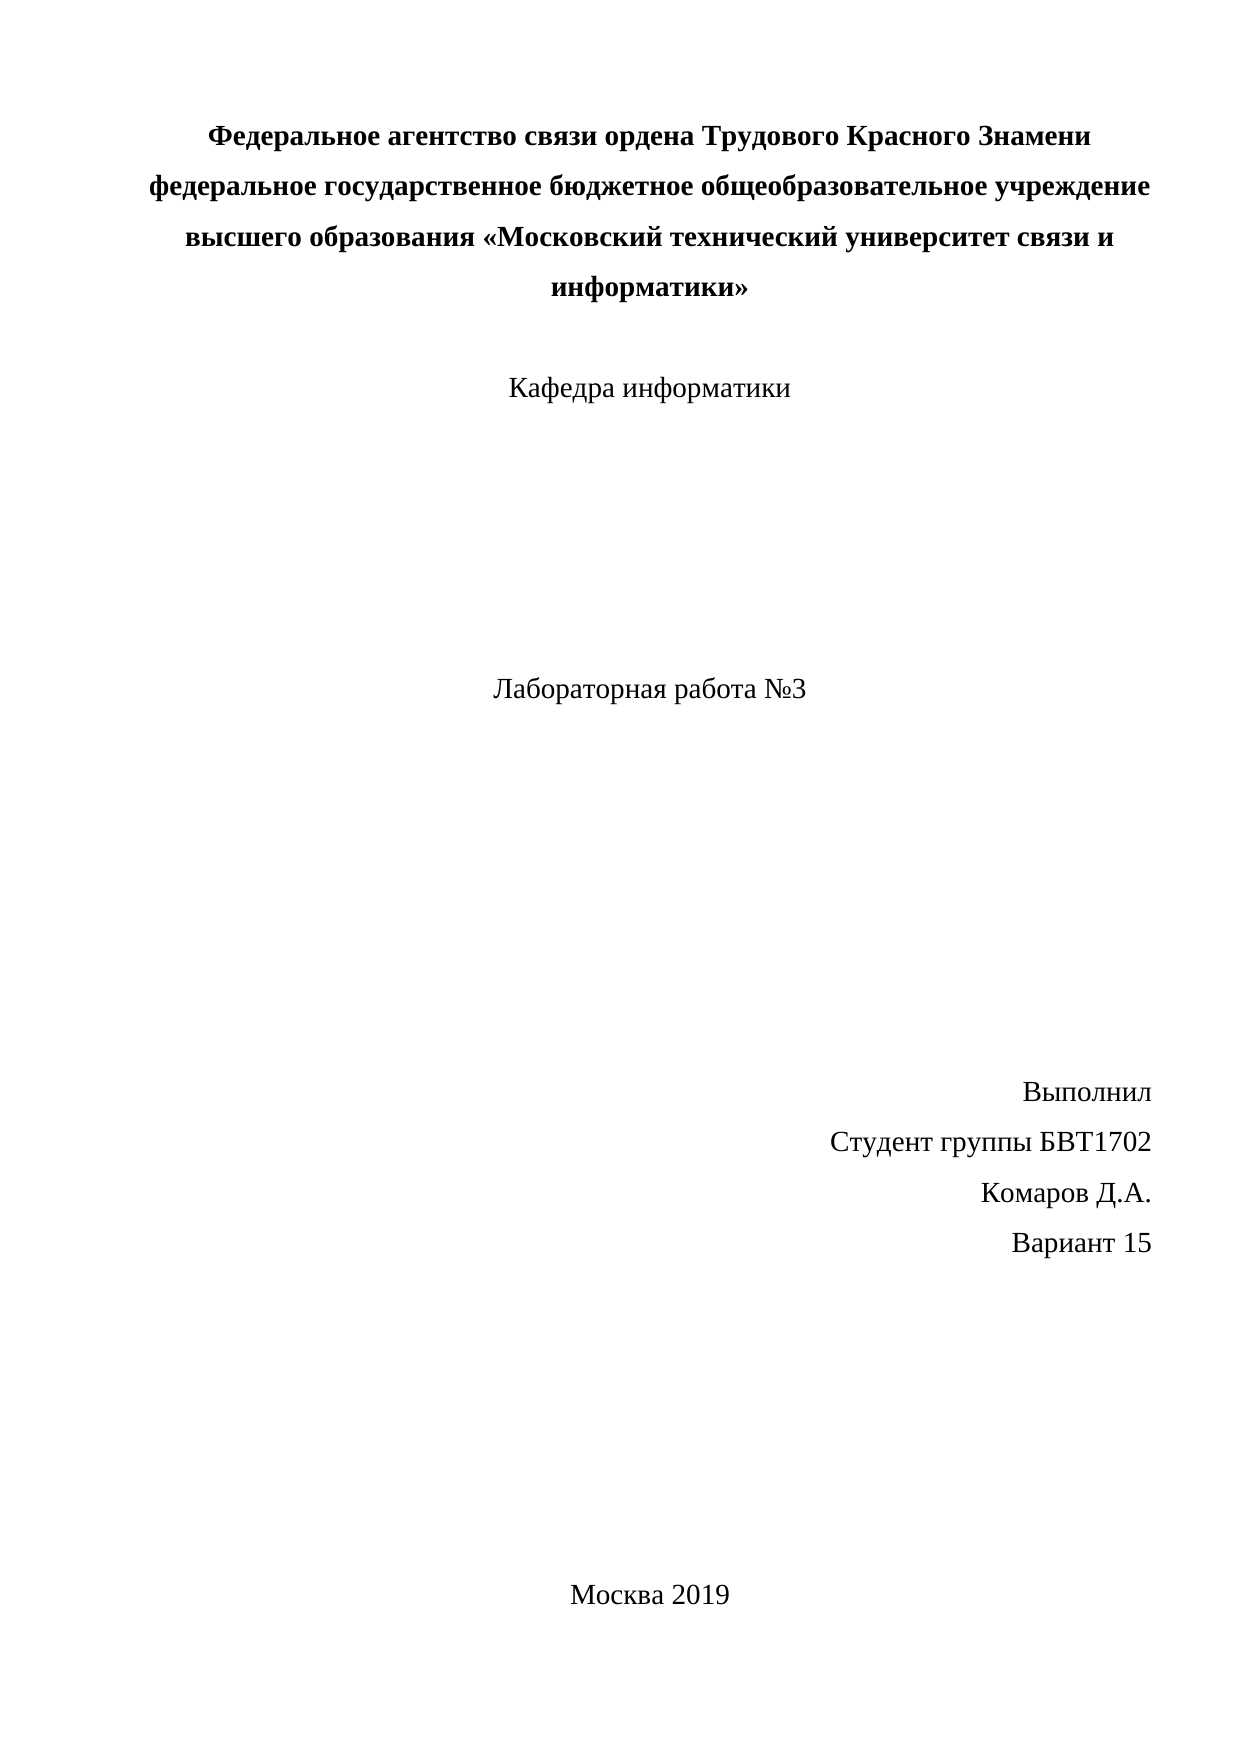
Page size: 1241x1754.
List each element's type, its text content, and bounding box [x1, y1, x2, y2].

text Вариант 15 [177, 1225, 1152, 1258]
text Лабораторная работа №3 [148, 672, 1152, 705]
text Москва 2019 [148, 1577, 1152, 1611]
text Комаров Д.А. [148, 1175, 1152, 1208]
text Федеральное агентство связи ордена Трудового Красного Знамени федеральное государственное бюджетное общеобразовательное учреждение высшего образования «Московский технический университет связи и информатики» [148, 118, 1152, 303]
text Студент группы БВТ1702 [148, 1124, 1152, 1158]
text Кафедра информатики [148, 370, 1152, 403]
text Выполнил [148, 1074, 1152, 1108]
